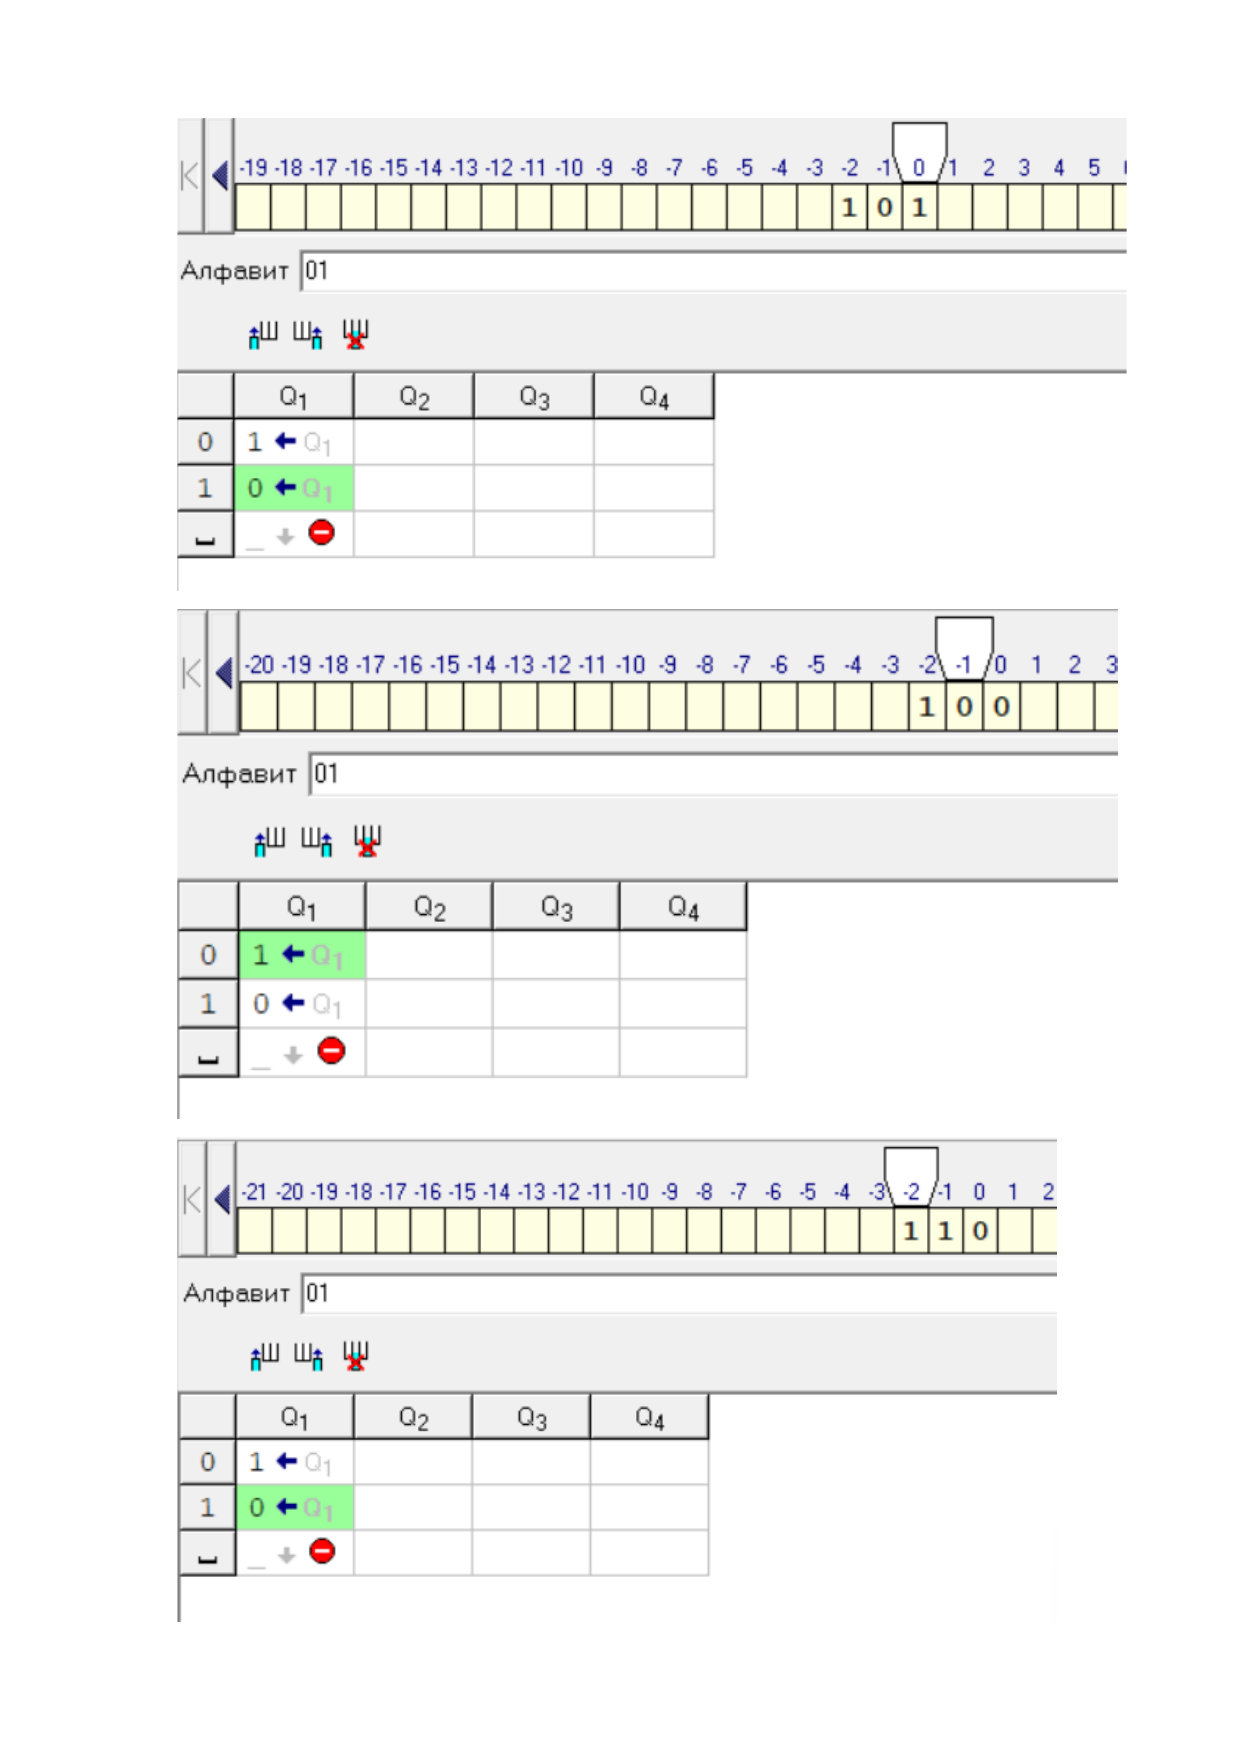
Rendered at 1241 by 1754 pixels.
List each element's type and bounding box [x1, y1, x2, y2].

picture [177, 1137, 1057, 1622]
picture [177, 609, 1118, 1119]
picture [177, 118, 1127, 591]
